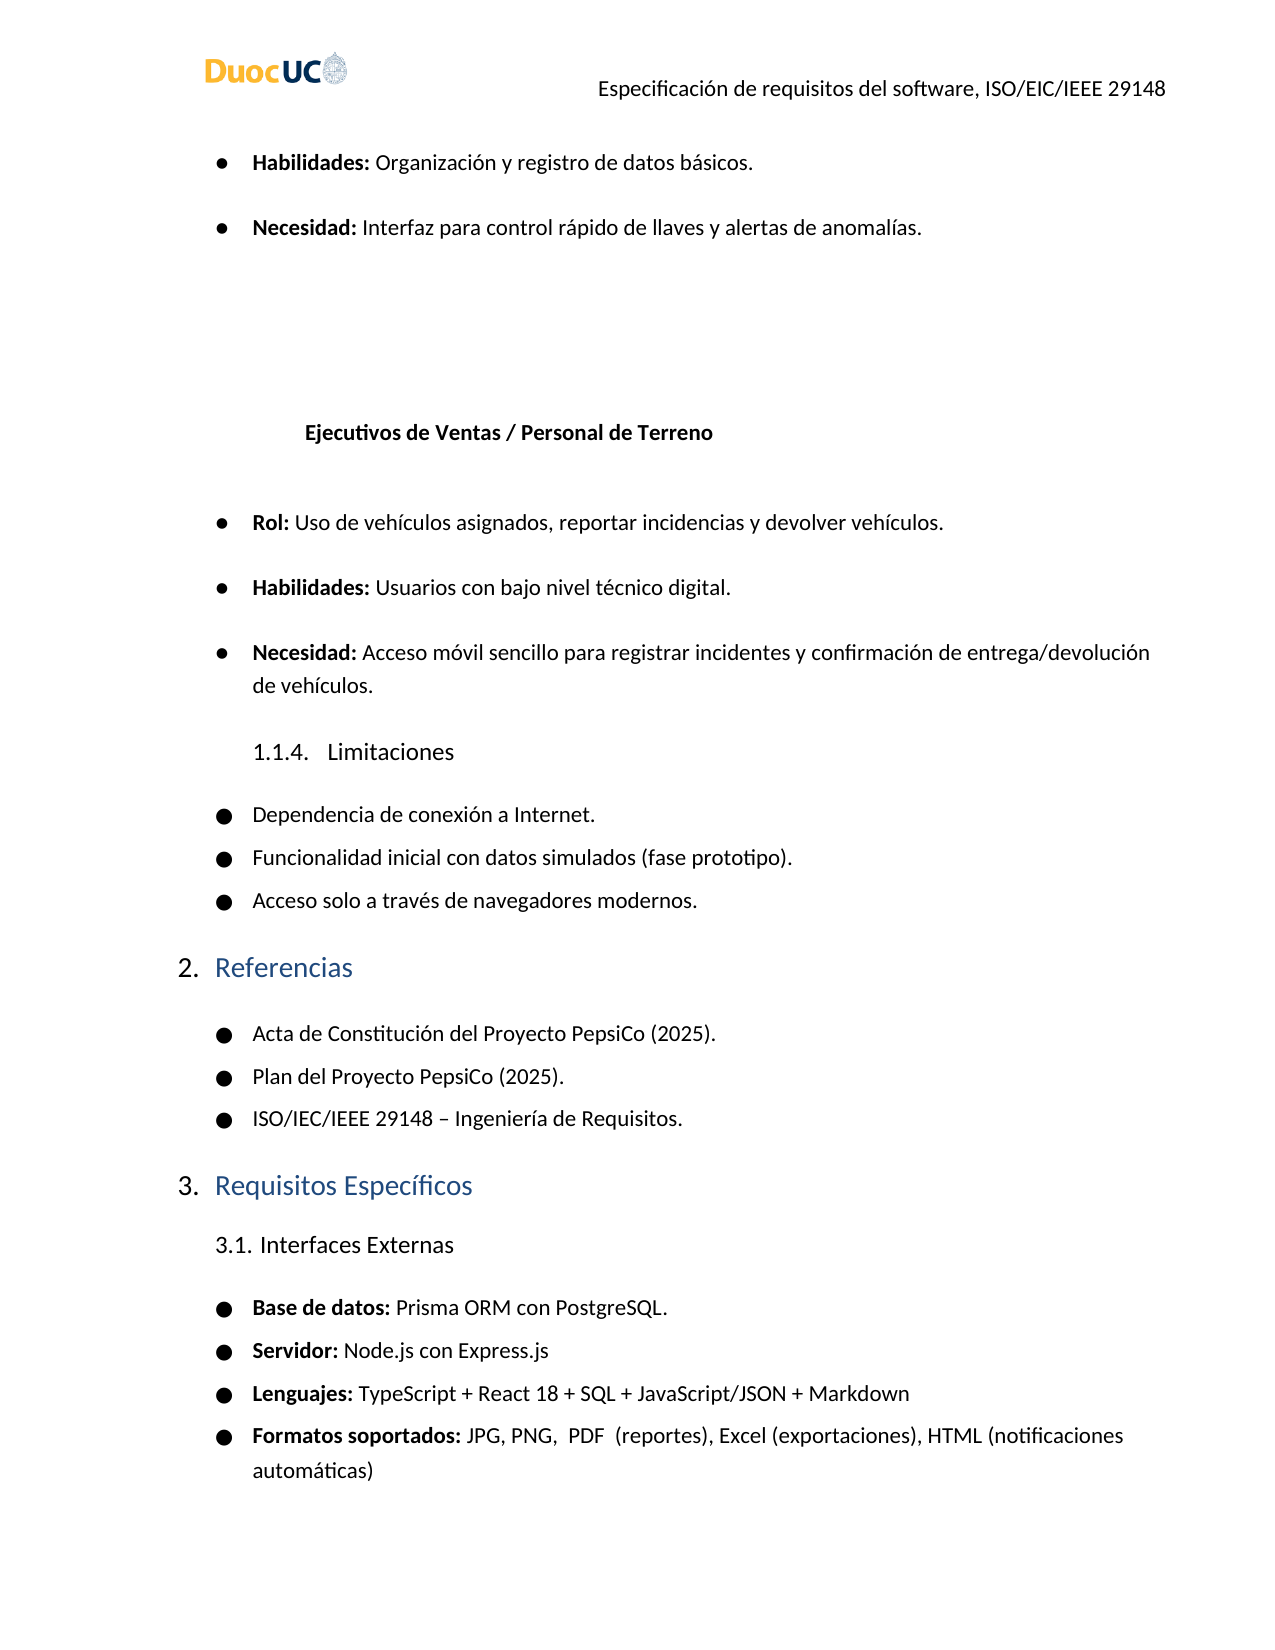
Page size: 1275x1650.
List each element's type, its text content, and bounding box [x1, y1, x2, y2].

list Interfaces Externas [215, 1229, 1167, 1260]
list Acceso solo a través de navegadores modernos. [215, 877, 1167, 949]
list Dependencia de conexión a Internet. [215, 792, 1167, 834]
list Base de datos: Prisma ORM con PostgreSQL. [215, 1285, 1167, 1328]
list Acta de Constitución del Proyecto PepsiCo (2025). [215, 1011, 1167, 1053]
list Habilidades: Organización y registro de datos básicos. [215, 148, 1167, 209]
list Requisitos Específicos [177, 1167, 1167, 1203]
list Necesidad: Interfaz para control rápido de llaves y alertas de anomalías. [215, 213, 1167, 274]
list Funcionalidad inicial con datos simulados (fase prototipo). [215, 834, 1167, 877]
list ISO/IEC/IEEE 29148 – Ingeniería de Requisitos. [215, 1096, 1167, 1167]
list Servidor: Node.js con Express.js [215, 1328, 1167, 1370]
list Necesidad: Acceso móvil sencillo para registrar incidentes y confirmación de entrega/devolución de vehículos. [215, 638, 1167, 732]
list Referencias [177, 949, 1167, 984]
picture [198, 48, 352, 87]
list Habilidades: Usuarios con bajo nivel técnico digital. [215, 573, 1167, 634]
list Rol: Uso de vehículos asignados, reportar incidencias y devolver vehículos. [215, 508, 1167, 569]
list Limitaciones [252, 736, 1167, 767]
list Formatos soportados: JPG, PNG, PDF (reportes), Excel (exportaciones), HTML (notificaciones automáticas) [215, 1413, 1167, 1484]
list Plan del Proyecto PepsiCo (2025). [215, 1053, 1167, 1096]
list Lenguajes: TypeScript + React 18 + SQL + JavaScript/JSON + Markdown [215, 1370, 1167, 1413]
text Ejecutivos de Ventas / Personal de Terreno [305, 418, 1167, 479]
